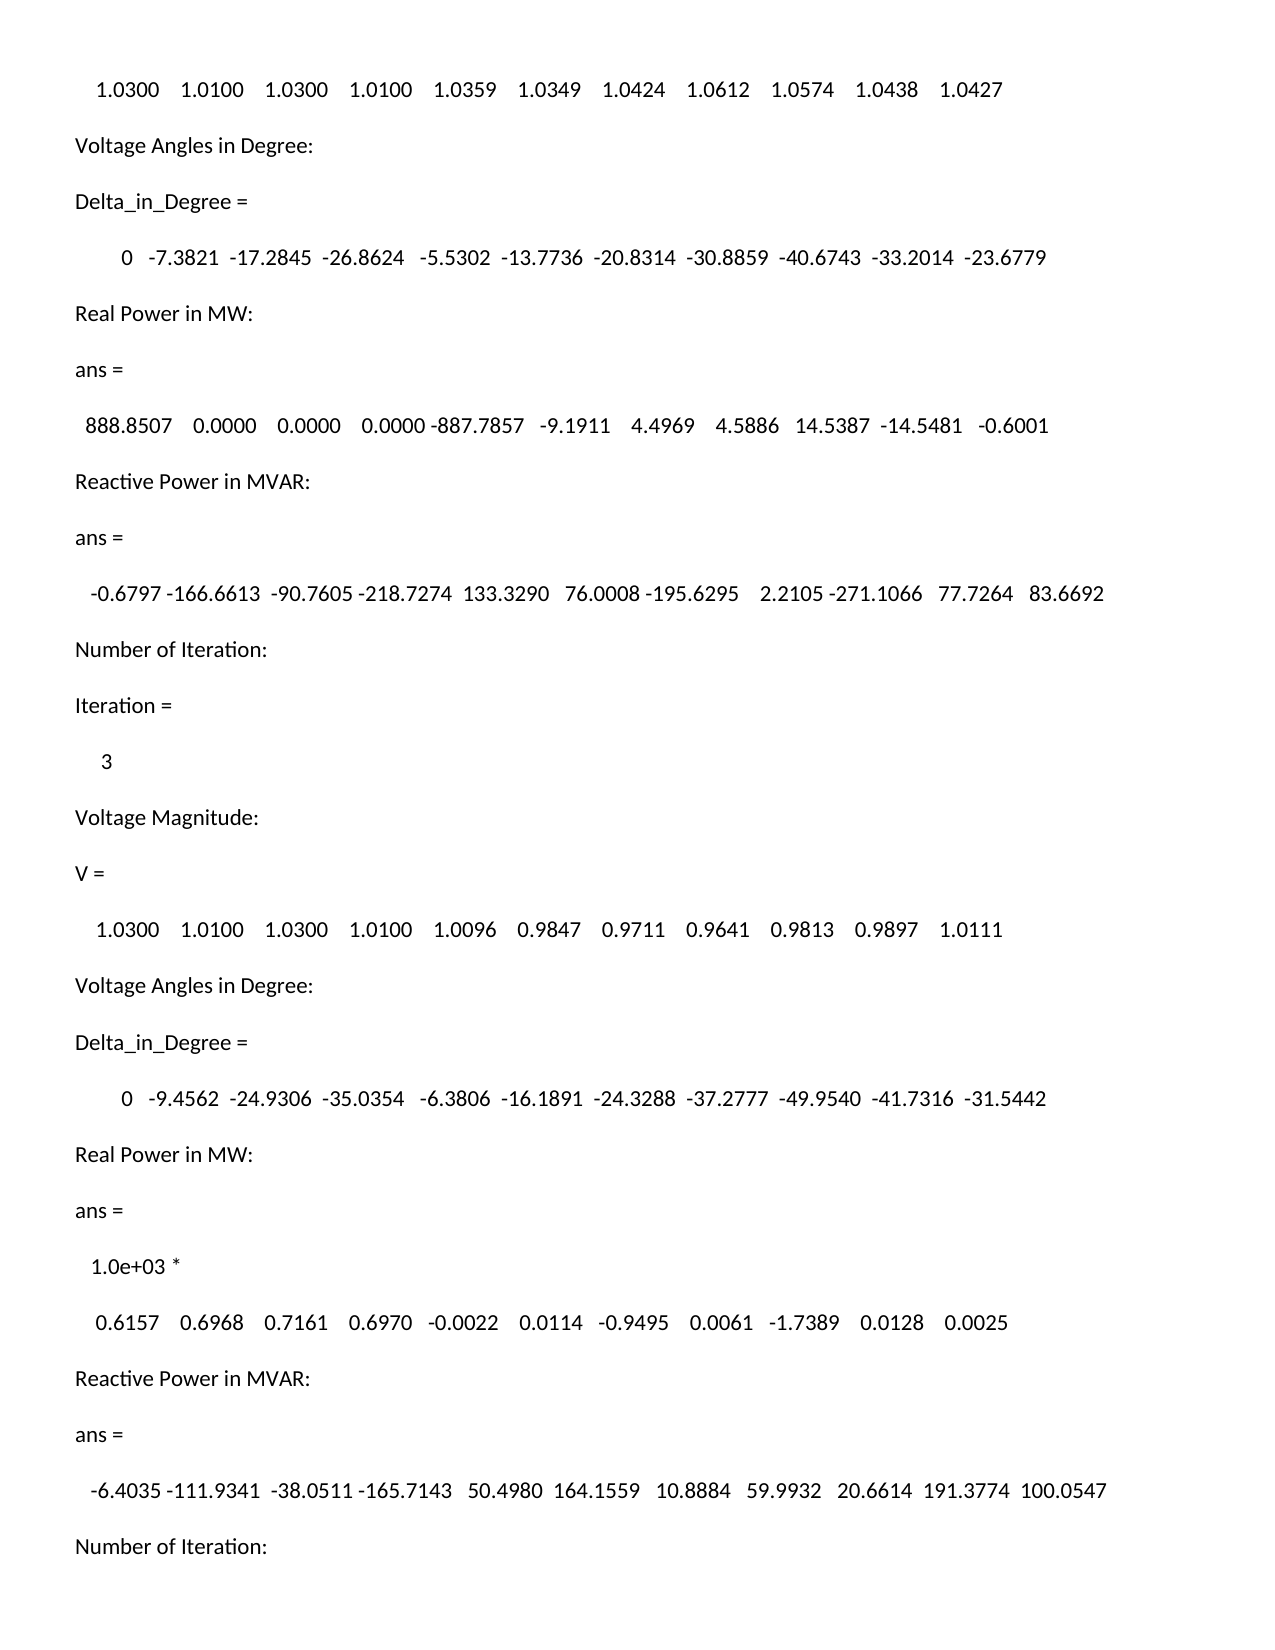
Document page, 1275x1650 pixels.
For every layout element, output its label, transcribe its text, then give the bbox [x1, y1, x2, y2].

text 888.8507 0.0000 0.0000 0.0000 -887.7857 -9.1911 4.4969 4.5886 14.5387 -14.5481 -0.6001 [75, 411, 1200, 439]
text 1.0300 1.0100 1.0300 1.0100 1.0096 0.9847 0.9711 0.9641 0.9813 0.9897 1.0111 [75, 916, 1200, 944]
text Iteration = [75, 691, 1200, 719]
text 1.0e+03 * [75, 1252, 1200, 1280]
text Reactive Power in MVAR: [75, 467, 1200, 495]
text -0.6797 -166.6613 -90.7605 -218.7274 133.3290 76.0008 -195.6295 2.2105 -271.1066 77.7264 83.6692 [75, 579, 1200, 607]
text Voltage Angles in Degree: [75, 131, 1200, 159]
text ans = [75, 523, 1200, 551]
text Reactive Power in MVAR: [75, 1364, 1200, 1392]
text Delta_in_Degree = [75, 187, 1200, 215]
text 0.6157 0.6968 0.7161 0.6970 -0.0022 0.0114 -0.9495 0.0061 -1.7389 0.0128 0.0025 [75, 1308, 1200, 1336]
text ans = [75, 1420, 1200, 1448]
text Number of Iteration: [75, 1532, 1200, 1560]
text 1.0300 1.0100 1.0300 1.0100 1.0359 1.0349 1.0424 1.0612 1.0574 1.0438 1.0427 [75, 75, 1200, 103]
text -6.4035 -111.9341 -38.0511 -165.7143 50.4980 164.1559 10.8884 59.9932 20.6614 191.3774 100.0547 [75, 1476, 1200, 1504]
text Real Power in MW: [75, 299, 1200, 327]
text 3 [75, 747, 1200, 776]
text Delta_in_Degree = [75, 1028, 1200, 1056]
text Voltage Angles in Degree: [75, 972, 1200, 1000]
text 0 -7.3821 -17.2845 -26.8624 -5.5302 -13.7736 -20.8314 -30.8859 -40.6743 -33.2014 -23.6779 [75, 243, 1200, 271]
text 0 -9.4562 -24.9306 -35.0354 -6.3806 -16.1891 -24.3288 -37.2777 -49.9540 -41.7316 -31.5442 [75, 1084, 1200, 1112]
text V = [75, 859, 1200, 888]
text Real Power in MW: [75, 1140, 1200, 1168]
text Voltage Magnitude: [75, 803, 1200, 832]
text ans = [75, 355, 1200, 383]
text ans = [75, 1196, 1200, 1224]
text Number of Iteration: [75, 635, 1200, 663]
